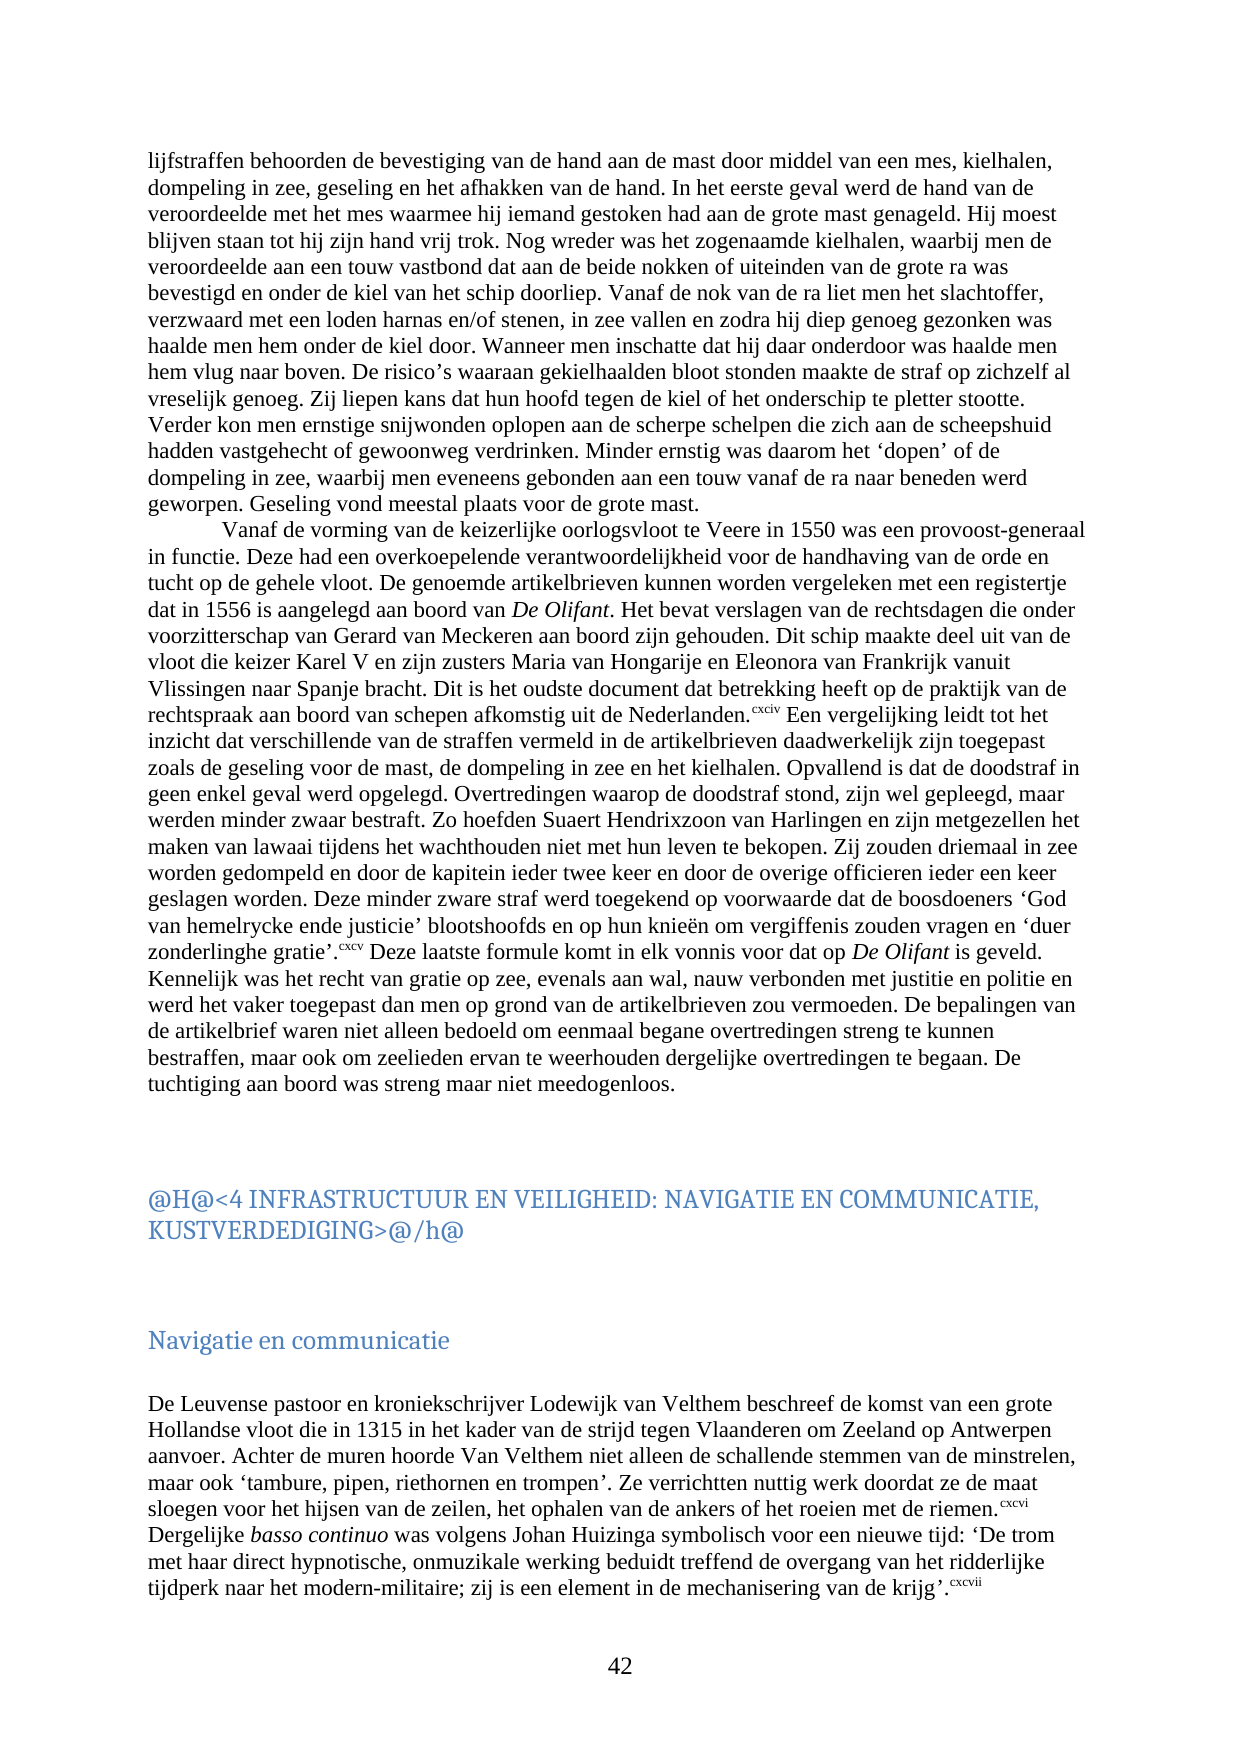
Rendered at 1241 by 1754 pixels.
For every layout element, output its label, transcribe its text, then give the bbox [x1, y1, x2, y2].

subtitle @H@<4 INFRASTRUCTUUR EN VEILIGHEID: NAVIGATIE EN COMMUNICATIE, KUSTVERDEDIGING>@/h@ [148, 1184, 1093, 1247]
subtitle Navigatie en communicatie [148, 1325, 1093, 1356]
text De Leuvense pastoor en kroniekschrijver Lodewijk van Velthem beschreef de komst van een grote Hollandse vloot die in 1315 in het kader van de strijd tegen Vlaanderen om Zeeland op Antwerpen aanvoer. Achter de muren hoorde Van Velthem niet alleen de schallende stemmen van de minstrelen, maar ook ‘tambure, pipen, riethornen en trompen’. Ze verrichtten nuttig werk doordat ze de maat sloegen voor het hijsen van de zeilen, het ophalen van de ankers of het roeien met de riemen. Dergelijke basso continuo was volgens Johan Huizinga symbolisch voor een nieuwe tijd: ‘De trom met haar direct hypnotische, onmuzikale werking beduidt treffend de overgang van het ridderlijke tijdperk naar het modern-militaire; zij is een element in de mechanisering van de krijg’. [148, 1389, 1093, 1600]
